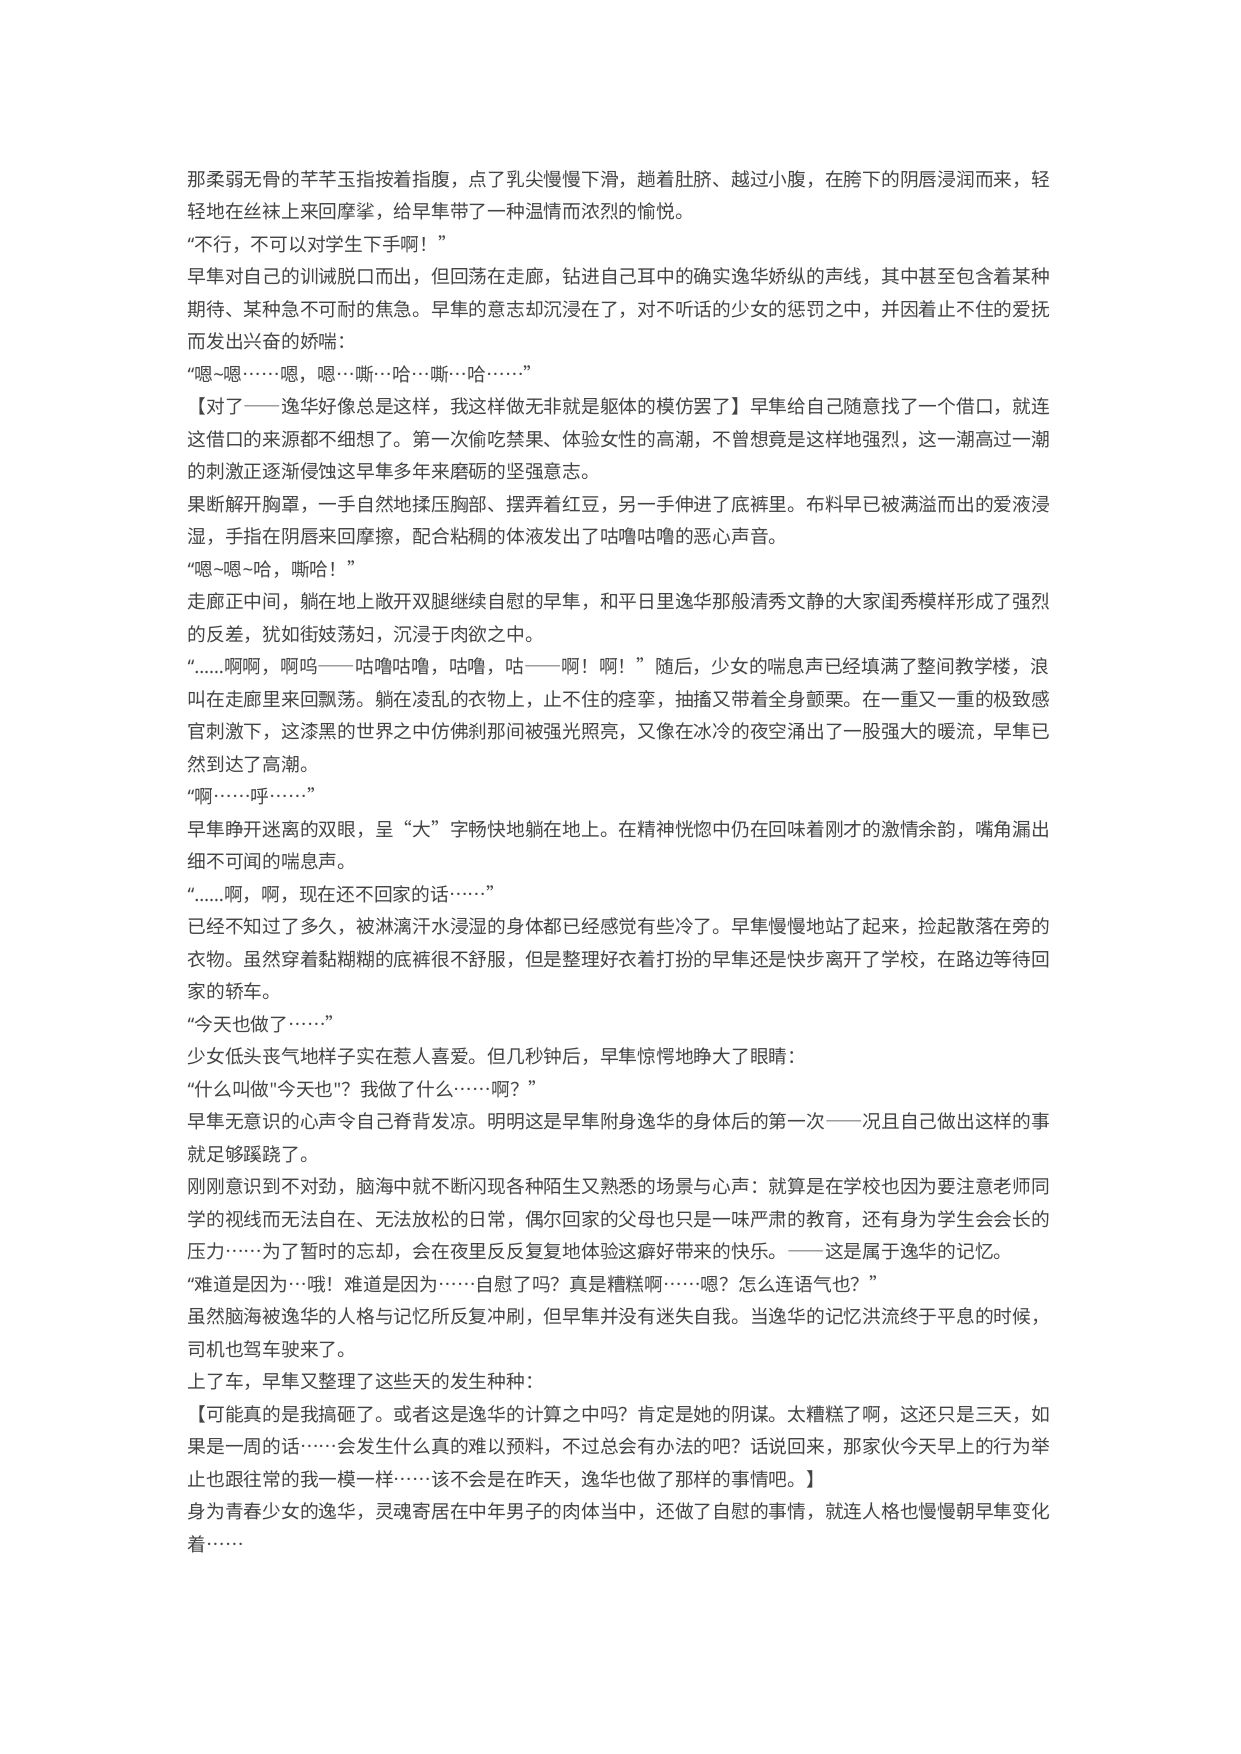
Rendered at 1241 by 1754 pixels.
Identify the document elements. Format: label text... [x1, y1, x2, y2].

text 早隼无意识的心声令自己脊背发凉。明明这是早隼附身逸华的身体后的第一次——况且自己做出这样的事就足够蹊跷了。 [187, 1104, 1053, 1169]
text “嗯~嗯……嗯，嗯…嘶…哈…嘶…哈……” [187, 357, 1053, 389]
text “啊……呼……” [187, 779, 1053, 812]
text 已经不知过了多久，被淋漓汗水浸湿的身体都已经感觉有些冷了。早隼慢慢地站了起来，捡起散落在旁的衣物。虽然穿着黏糊糊的底裤很不舒服，但是整理好衣着打扮的早隼还是快步离开了学校，在路边等待回家的轿车。 [187, 909, 1053, 1007]
text 走廊正中间，躺在地上敞开双腿继续自慰的早隼，和平日里逸华那般清秀文静的大家闺秀模样形成了强烈的反差，犹如街妓荡妇，沉浸于肉欲之中。 [187, 584, 1053, 649]
text 虽然脑海被逸华的人格与记忆所反复冲刷，但早隼并没有迷失自我。当逸华的记忆洪流终于平息的时候，司机也驾车驶来了。 [187, 1299, 1053, 1364]
text “今天也做了……” [187, 1007, 1053, 1039]
text 果断解开胸罩，一手自然地揉压胸部、摆弄着红豆，另一手伸进了底裤里。布料早已被满溢而出的爱液浸湿，手指在阴唇来回摩擦，配合粘稠的体液发出了咕噜咕噜的恶心声音。 [187, 487, 1053, 552]
text 少女低头丧气地样子实在惹人喜爱。但几秒钟后，早隼惊愕地睁大了眼睛： [187, 1039, 1053, 1072]
text 身为青春少女的逸华，灵魂寄居在中年男子的肉体当中，还做了自慰的事情，就连人格也慢慢朝早隼变化着…… [187, 1494, 1053, 1559]
text 那柔弱无骨的芊芊玉指按着指腹，点了乳尖慢慢下滑，趟着肚脐、越过小腹，在胯下的阴唇浸润而来，轻轻地在丝袜上来回摩挲，给早隼带了一种温情而浓烈的愉悦。 [187, 162, 1053, 227]
text 【对了——逸华好像总是这样，我这样做无非就是躯体的模仿罢了】早隼给自己随意找了一个借口，就连这借口的来源都不细想了。第一次偷吃禁果、体验女性的高潮，不曾想竟是这样地强烈，这一潮高过一潮的刺激正逐渐侵蚀这早隼多年来磨砺的坚强意志。 [187, 389, 1053, 487]
text “……啊，啊，现在还不回家的话……” [187, 877, 1053, 909]
text 上了车，早隼又整理了这些天的发生种种： [187, 1364, 1053, 1397]
text “不行，不可以对学生下手啊！” [187, 227, 1053, 259]
text 早隼睁开迷离的双眼，呈“大”字畅快地躺在地上。在精神恍惚中仍在回味着刚才的激情余韵，嘴角漏出细不可闻的喘息声。 [187, 812, 1053, 877]
text “什么叫做"今天也"？我做了什么……啊？” [187, 1072, 1053, 1104]
text “嗯~嗯~哈，嘶哈！” [187, 552, 1053, 584]
text “难道是因为…哦！难道是因为……自慰了吗？真是糟糕啊……嗯？怎么连语气也？” [187, 1267, 1053, 1299]
text “……啊啊，啊呜——咕噜咕噜，咕噜，咕——啊！啊！”随后，少女的喘息声已经填满了整间教学楼，浪叫在走廊里来回飘荡。躺在凌乱的衣物上，止不住的痉挛，抽搐又带着全身颤栗。在一重又一重的极致感官刺激下，这漆黑的世界之中仿佛刹那间被强光照亮，又像在冰冷的夜空涌出了一股强大的暖流，早隼已然到达了高潮。 [187, 649, 1053, 779]
text 早隼对自己的训诫脱口而出，但回荡在走廊，钻进自己耳中的确实逸华娇纵的声线，其中甚至包含着某种期待、某种急不可耐的焦急。早隼的意志却沉浸在了，对不听话的少女的惩罚之中，并因着止不住的爱抚而发出兴奋的娇喘： [187, 259, 1053, 357]
text 刚刚意识到不对劲，脑海中就不断闪现各种陌生又熟悉的场景与心声：就算是在学校也因为要注意老师同学的视线而无法自在、无法放松的日常，偶尔回家的父母也只是一味严肃的教育，还有身为学生会会长的压力……为了暂时的忘却，会在夜里反反复复地体验这癖好带来的快乐。——这是属于逸华的记忆。 [187, 1169, 1053, 1267]
text 【可能真的是我搞砸了。或者这是逸华的计算之中吗？肯定是她的阴谋。太糟糕了啊，这还只是三天，如果是一周的话……会发生什么真的难以预料，不过总会有办法的吧？话说回来，那家伙今天早上的行为举止也跟往常的我一模一样……该不会是在昨天，逸华也做了那样的事情吧。】 [187, 1397, 1053, 1494]
